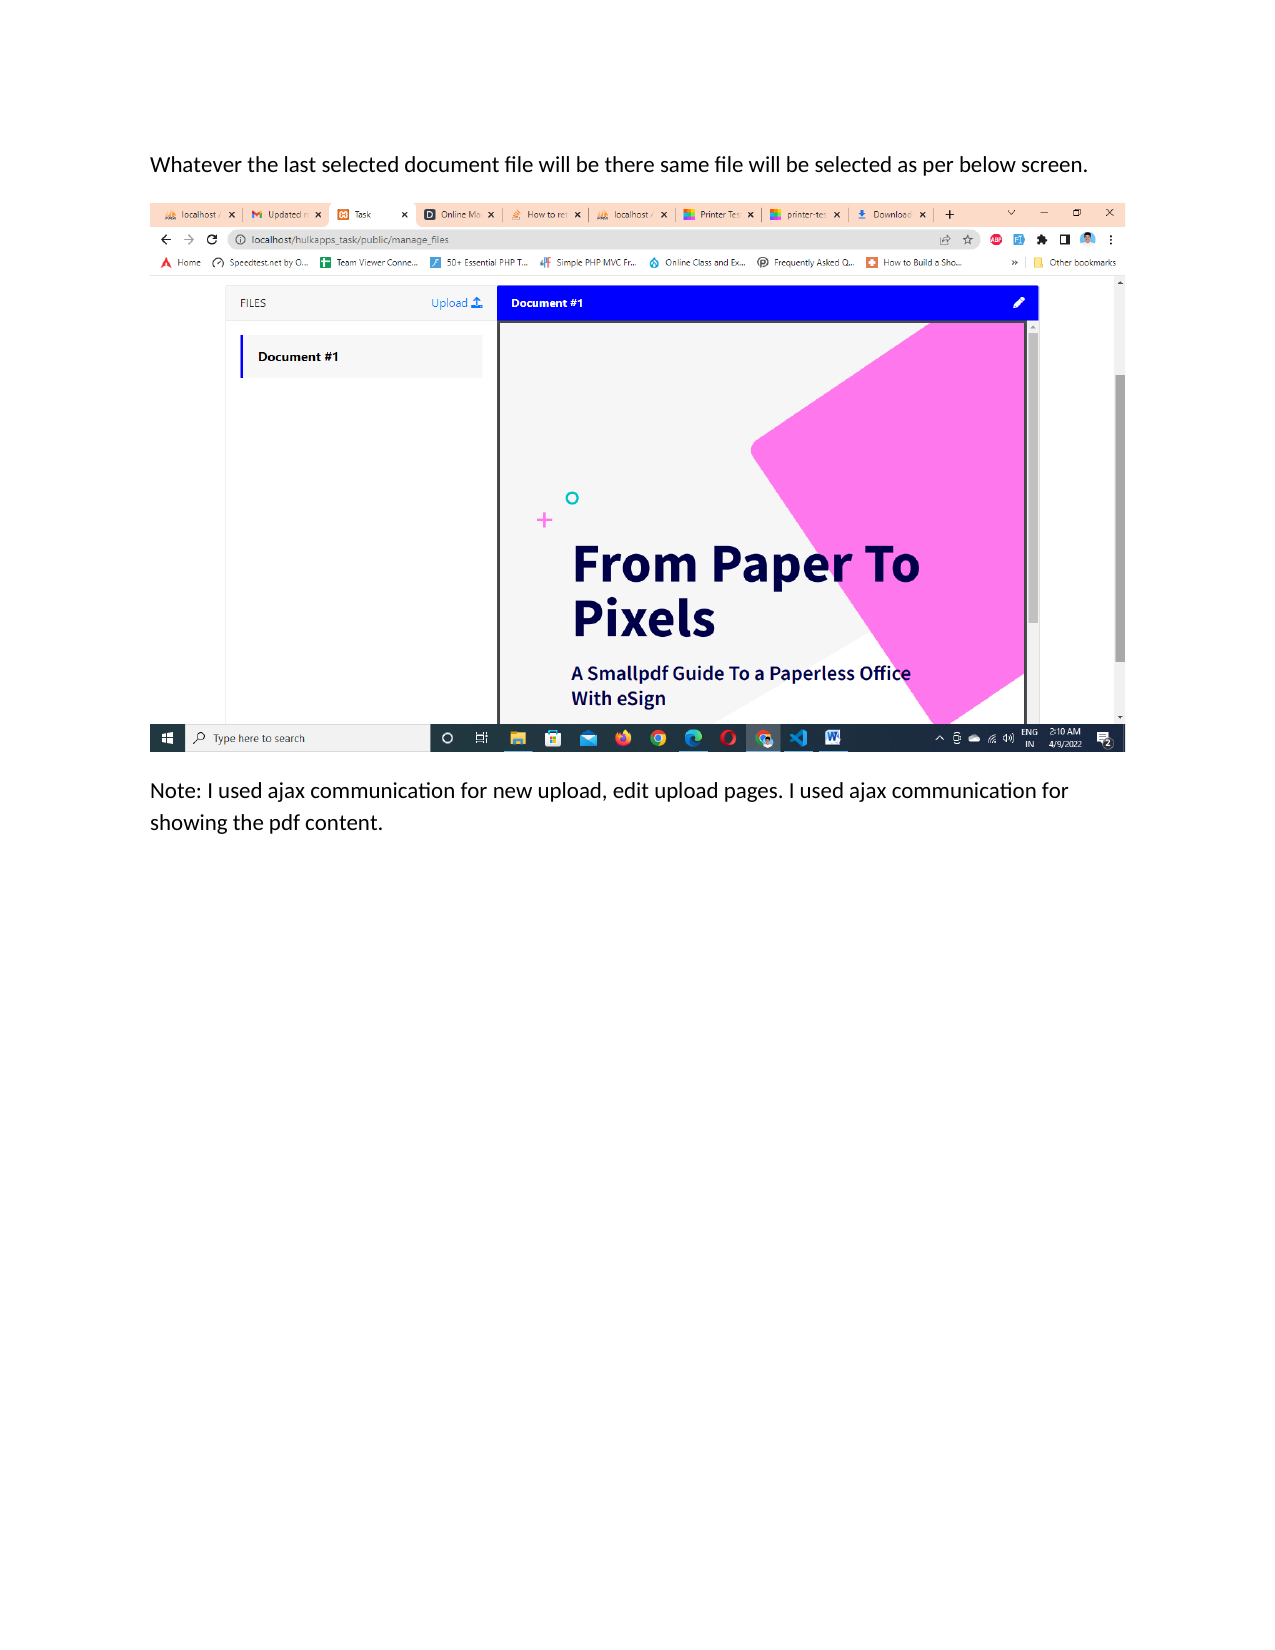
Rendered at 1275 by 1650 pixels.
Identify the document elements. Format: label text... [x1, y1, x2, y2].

text Note: I used ajax communication for new upload, edit upload pages. I used ajax communication for showing the pdf content. [150, 776, 1125, 836]
picture [150, 203, 1125, 752]
text Whatever the last selected document file will be there same file will be selected as per below screen. [150, 150, 1125, 178]
